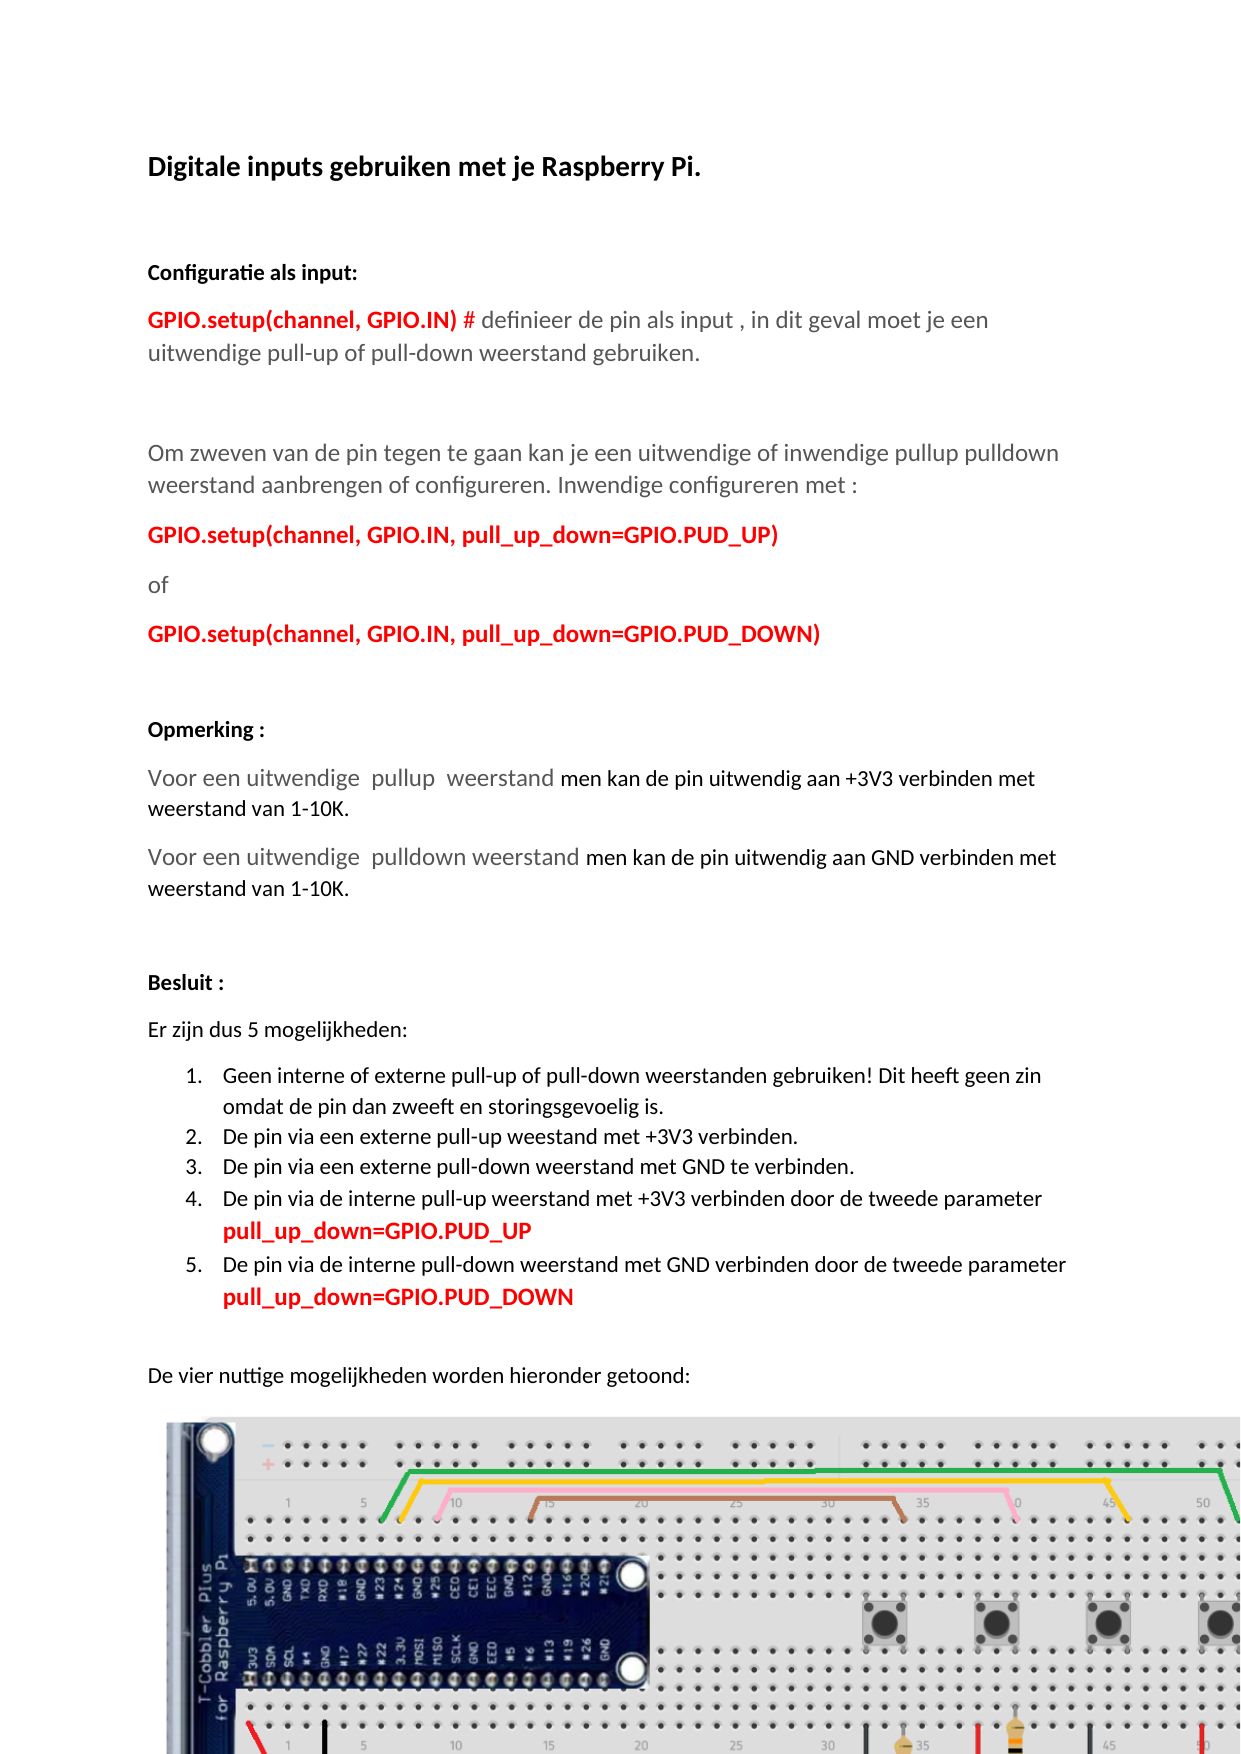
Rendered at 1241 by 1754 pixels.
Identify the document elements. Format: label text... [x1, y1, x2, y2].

text GPIO.setup(channel, GPIO.IN, pull_up_down=GPIO.PUD_DOWN) [148, 618, 1093, 649]
text Besluit : [148, 968, 1093, 996]
text Om zweven van de pin tegen te gaan kan je een uitwendige of inwendige pullup pulldown weerstand aanbrengen of configureren. Inwendige configureren met : [148, 437, 1093, 500]
text Voor een uitwendige pullup weerstand men kan de pin uitwendig aan +3V3 verbinden met weerstand van 1-10K. [148, 762, 1093, 822]
list De pin via een externe pull-up weestand met +3V3 verbinden. [185, 1122, 1093, 1150]
list Geen interne of externe pull-up of pull-down weerstanden gebruiken! Dit heeft geen zin omdat de pin dan zweeft en storingsgevoelig is. [185, 1062, 1093, 1120]
text Opmerking : [148, 715, 1093, 743]
text GPIO.setup(channel, GPIO.IN) # definieer de pin als input , in dit geval moet je een uitwendige pull-up of pull-down weerstand gebruiken. [148, 305, 1093, 368]
list De pin via een externe pull-down weerstand met GND te verbinden. [185, 1152, 1093, 1180]
text of [148, 569, 1093, 599]
text Digitale inputs gebruiken met je Raspberry Pi. [148, 148, 1093, 183]
picture [147, 1405, 1241, 1754]
list De pin via de interne pull-up weerstand met +3V3 verbinden door de tweede parameter pull_up_down=GPIO.PUD_UP [185, 1182, 1093, 1246]
text Configuratie als input: [148, 258, 1093, 286]
text GPIO.setup(channel, GPIO.IN, pull_up_down=GPIO.PUD_UP) [148, 519, 1093, 550]
text Er zijn dus 5 mogelijkheden: [148, 1015, 1093, 1043]
text Voor een uitwendige pulldown weerstand men kan de pin uitwendig aan GND verbinden met weerstand van 1-10K. [148, 841, 1093, 902]
text De vier nuttige mogelijkheden worden hieronder getoond: [148, 1361, 1093, 1389]
list De pin via de interne pull-down weerstand met GND verbinden door de tweede parameter pull_up_down=GPIO.PUD_DOWN [185, 1248, 1093, 1312]
